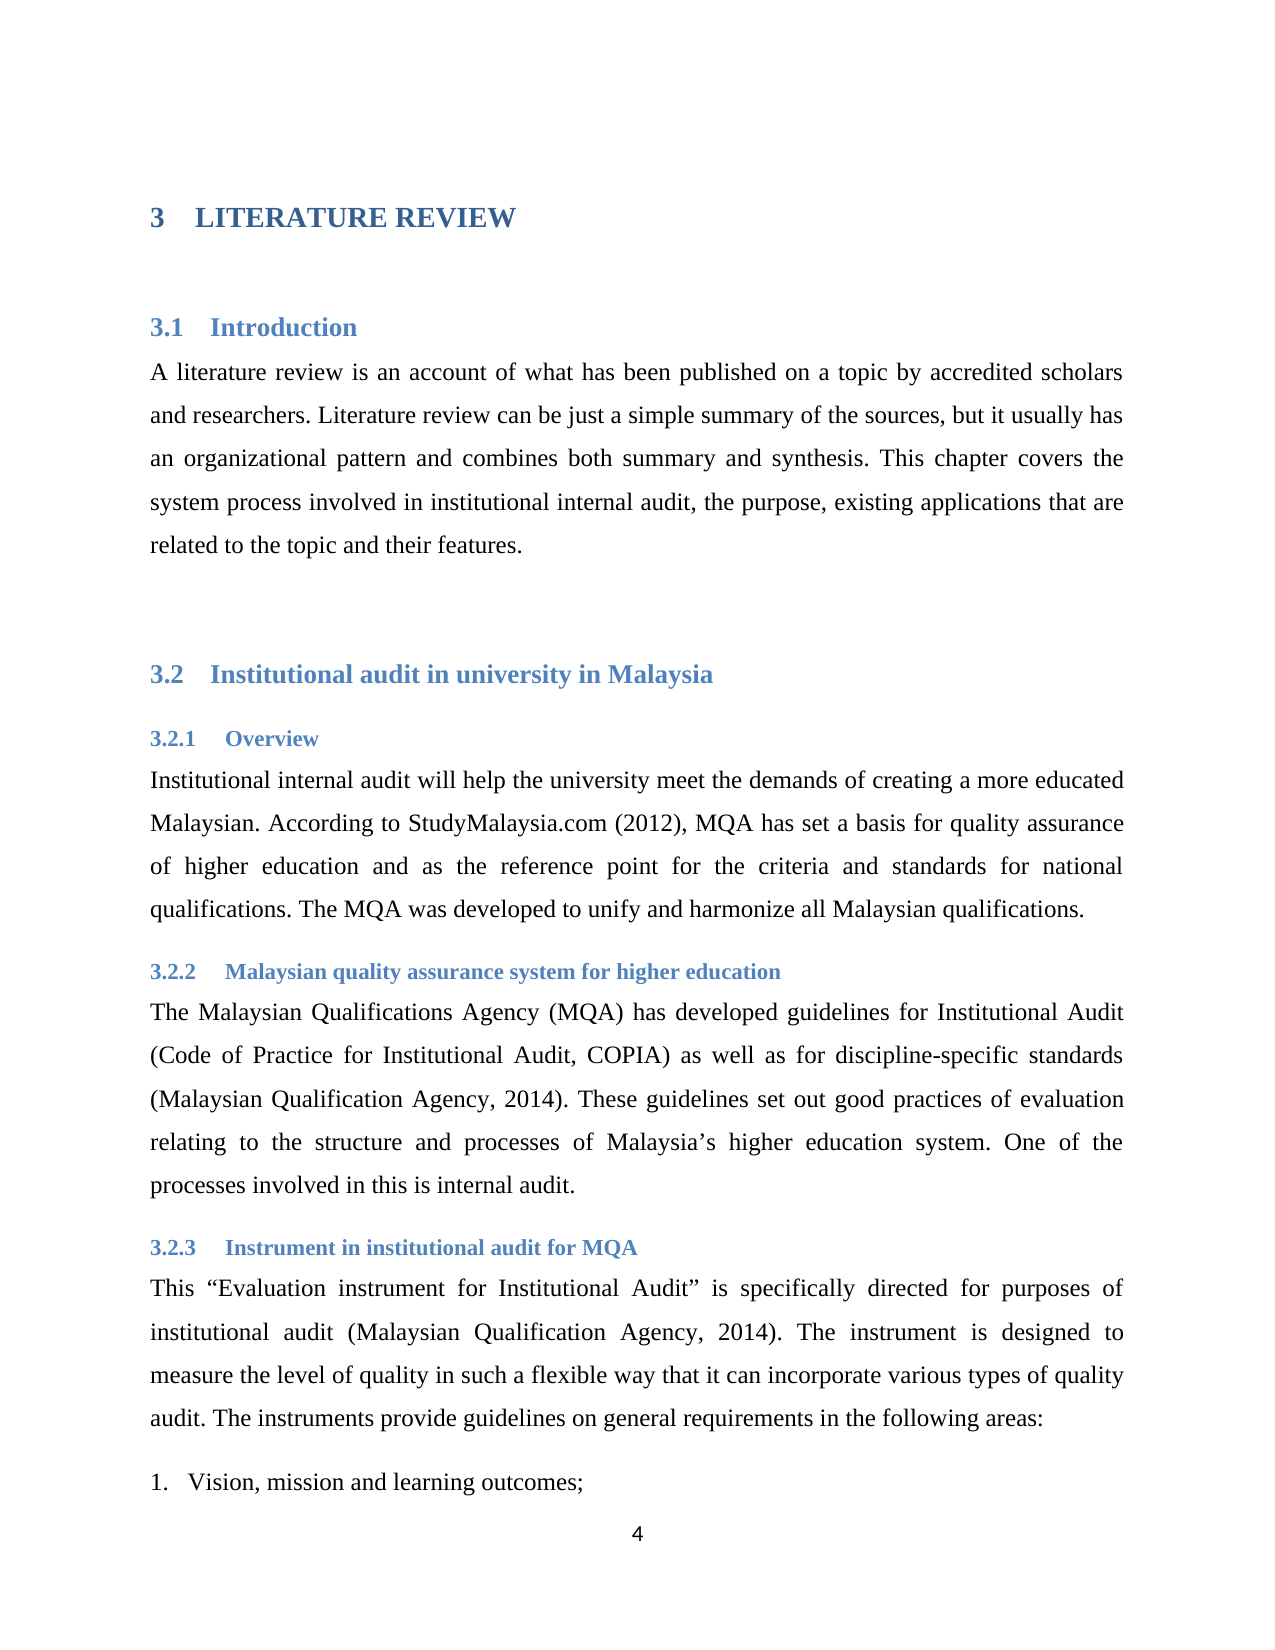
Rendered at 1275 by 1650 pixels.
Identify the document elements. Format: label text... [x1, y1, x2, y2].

text A literature review is an account of what has been published on a topic by accredited scholars and researchers. Literature review can be just a simple summary of the sources, but it usually has an organizational pattern and combines both summary and synthesis. This chapter covers the system process involved in institutional internal audit, the purpose, existing applications that are related to the topic and their features. [150, 357, 1125, 558]
subtitle Introduction [150, 311, 1125, 342]
subtitle Malaysian quality assurance system for higher education [150, 958, 1125, 984]
text This “Evaluation instrument for Institutional Audit” is specifically directed for purposes of institutional audit (Malaysian Qualification Agency, 2014). The instrument is designed to measure the level of quality in such a flexible way that it can incorporate various types of quality audit. The instruments provide guidelines on general requirements in the following areas: [150, 1273, 1125, 1432]
subtitle Institutional audit in university in Malaysia [150, 658, 1125, 689]
text The Malaysian Qualifications Agency (MQA) has developed guidelines for Institutional Audit (Code of Practice for Institutional Audit, COPIA) as well as for discipline-specific standards (Malaysian Qualification Agency, 2014). These guidelines set out good practices of evaluation relating to the structure and processes of Malaysia’s higher education system. One of the processes involved in this is internal audit. [150, 997, 1125, 1199]
list Vision, mission and learning outcomes; [150, 1467, 1125, 1496]
subtitle Instrument in institutional audit for MQA [150, 1234, 1125, 1260]
subtitle Overview [150, 725, 1125, 752]
subtitle LITERATURE REVIEW [150, 200, 1125, 233]
text Institutional internal audit will help the university meet the demands of creating a more educated Malaysian. According to StudyMalaysia.com (2012), MQA has set a basis for quality assurance of higher education and as the reference point for the criteria and standards for national qualifications. The MQA was developed to unify and harmonize all Malaysian qualifications. [150, 765, 1125, 923]
